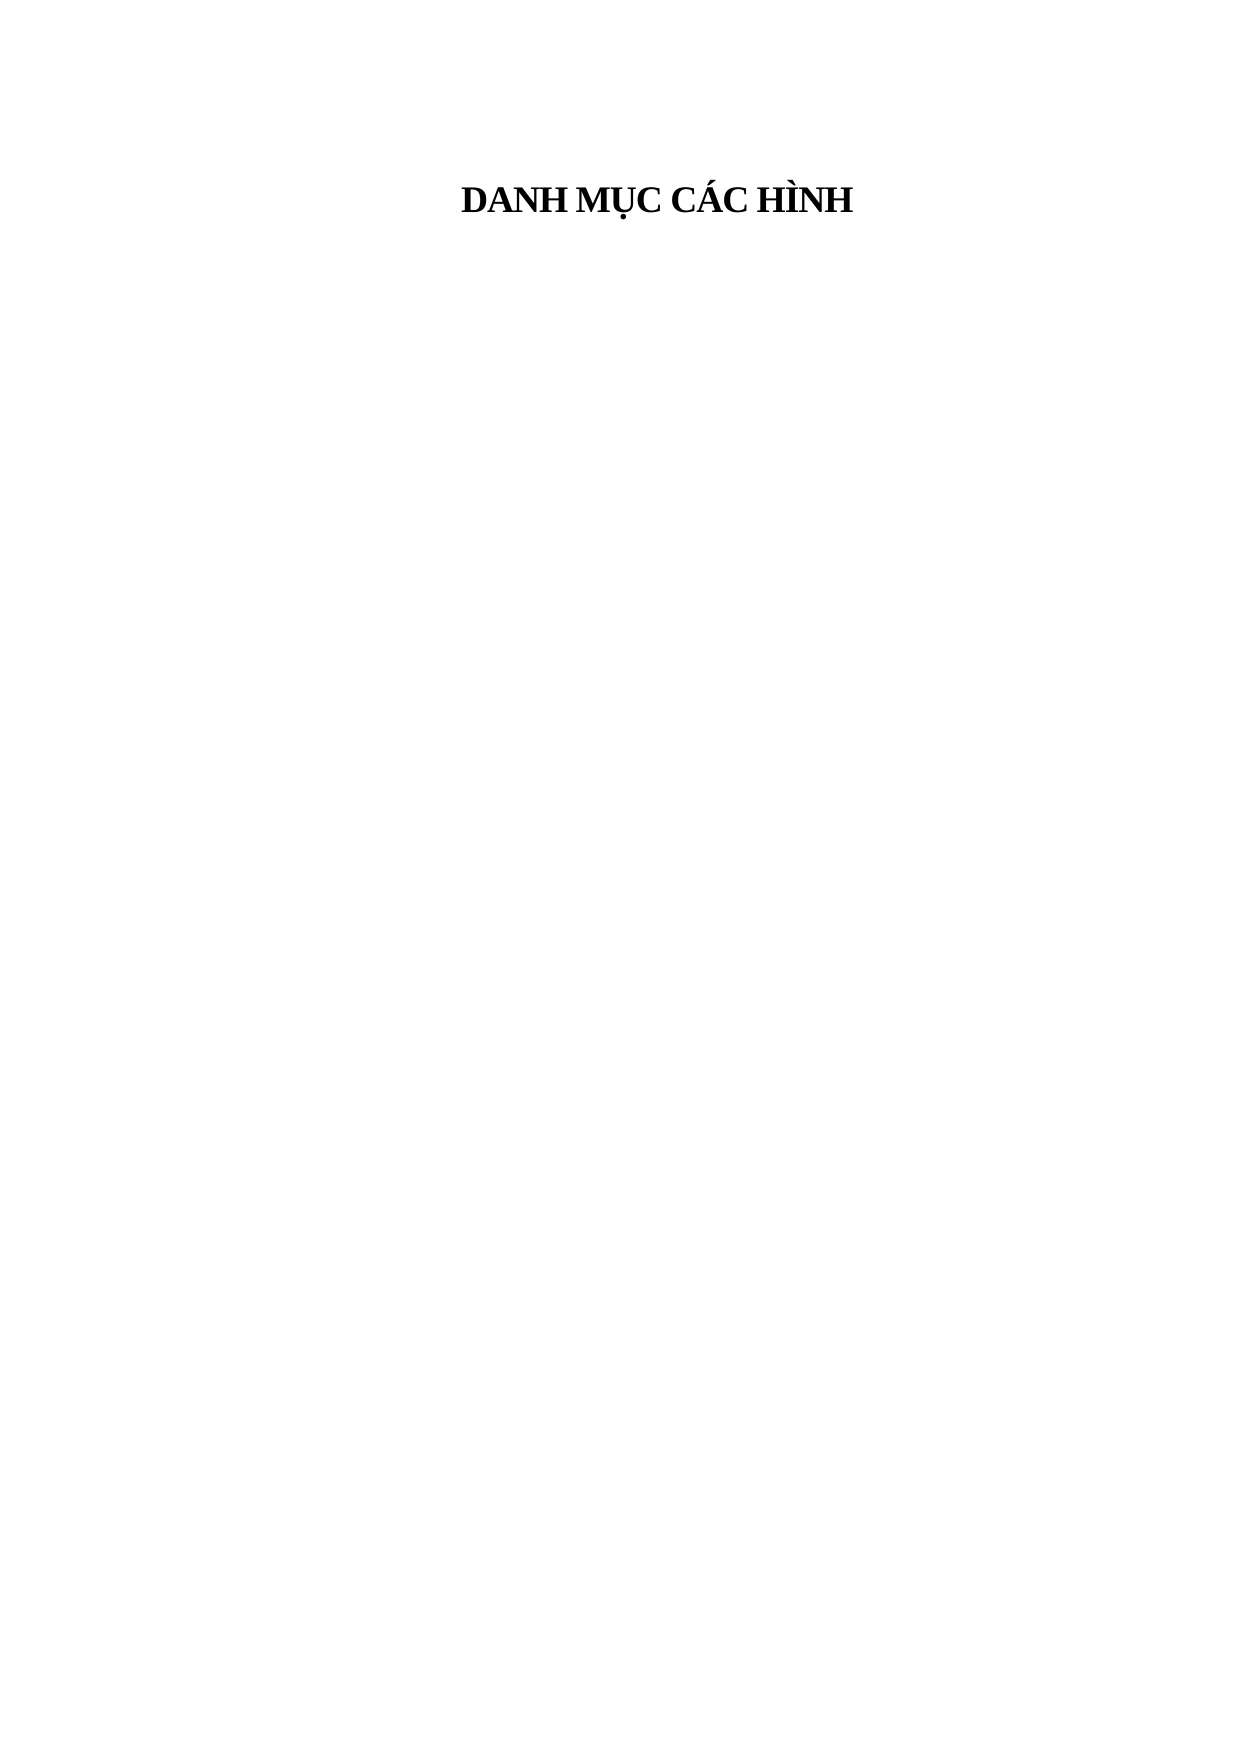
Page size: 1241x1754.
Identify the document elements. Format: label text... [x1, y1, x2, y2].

title DANH MỤC CÁC HÌNH [118, 177, 1122, 220]
